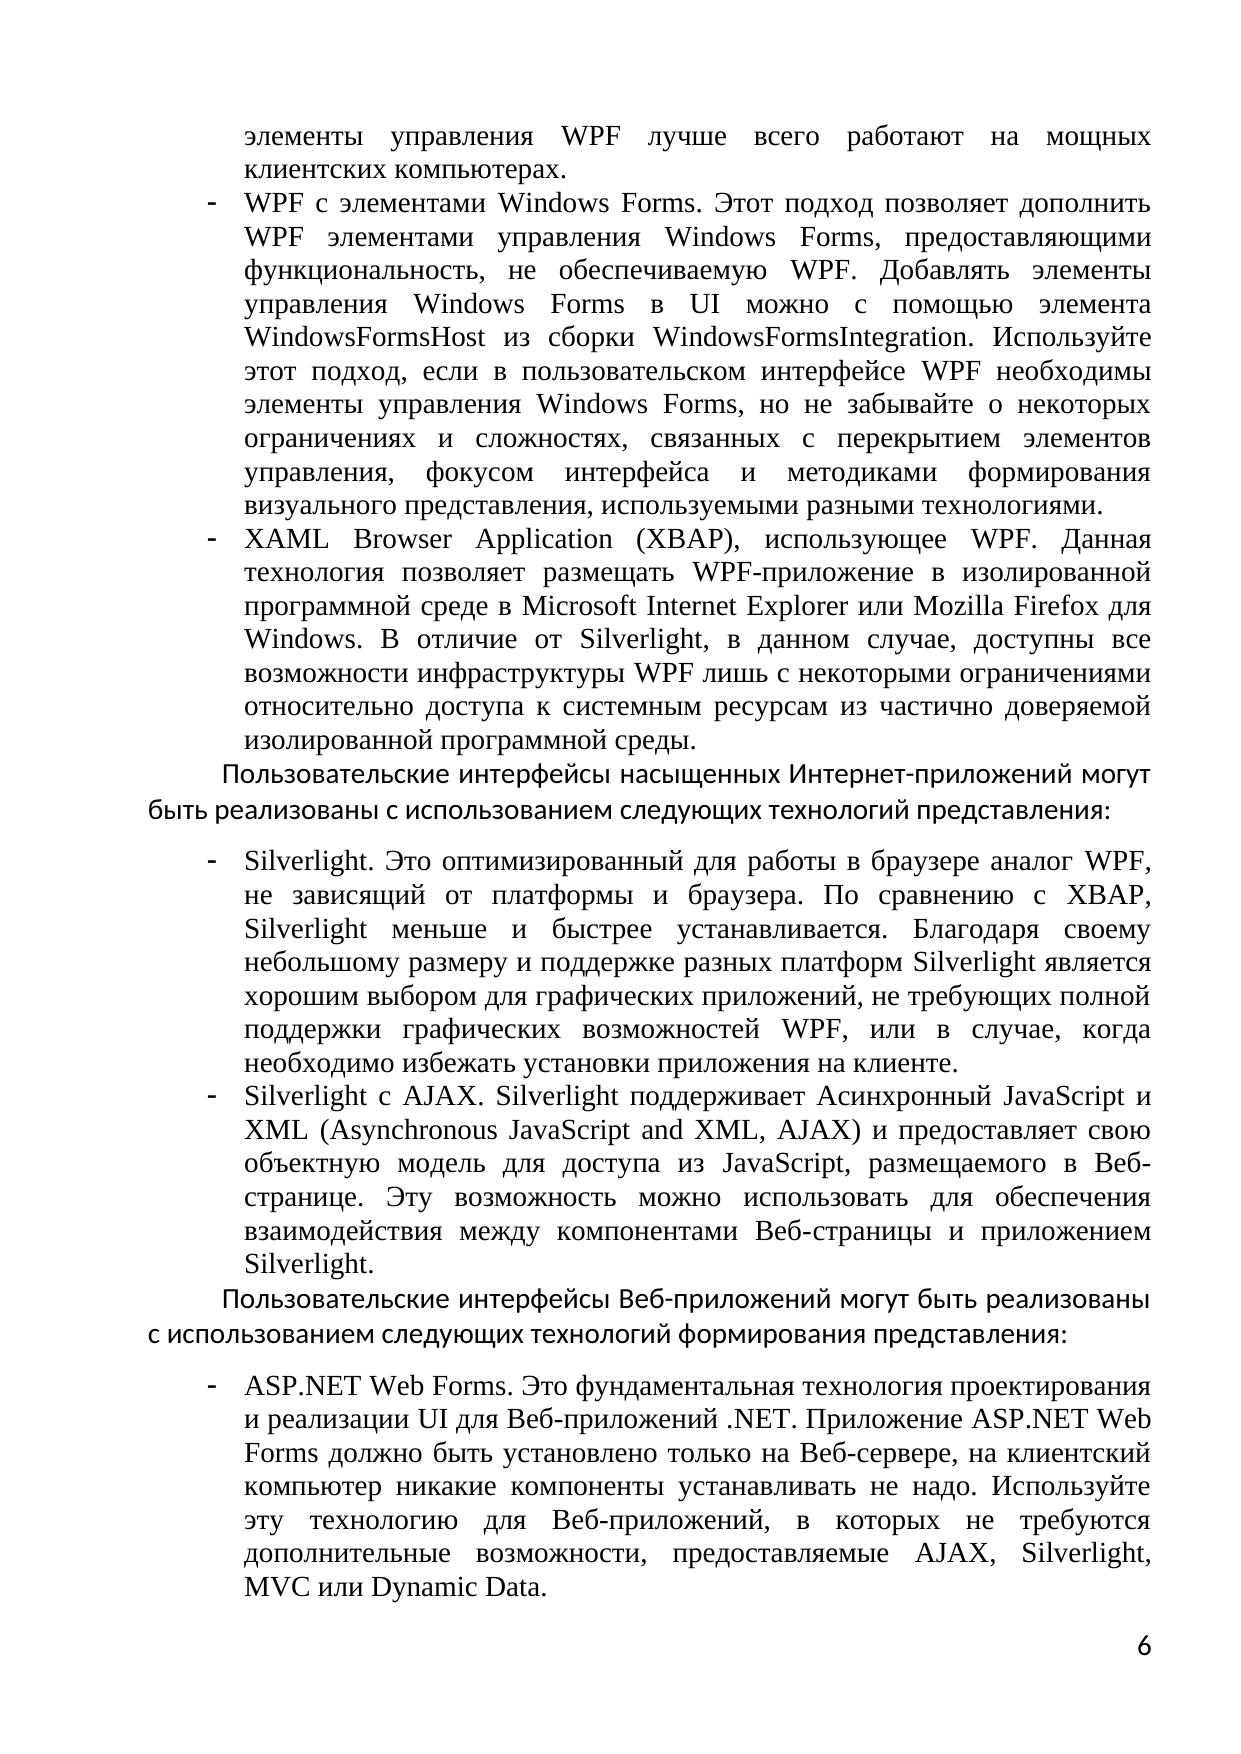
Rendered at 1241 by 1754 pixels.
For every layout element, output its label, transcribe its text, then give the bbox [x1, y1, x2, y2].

text XAML Browser Application (XBAP), использующее WPF. Данная технология позволяет размещать WPF-приложение в изолированной программной среде в Microsoft Internet Explorer или Mozilla Firefox для Windows. В отличие от Silverlight, в данном случае, доступны все возможности инфраструктуры WPF лишь с некоторыми ограничениями относительно доступа к системным ресурсам из частично доверяемой изолированной программной среды. [207, 521, 1152, 756]
text ASP.NET Web Forms. Это фундаментальная технология проектирования и реализации UI для Веб-приложений .NET. Приложение ASP.NET Web Forms должно быть установлено только на Веб-сервере, на клиентский компьютер никакие компоненты устанавливать не надо. Используйте эту технологию для Веб-приложений, в которых не требуются дополнительные возможности, предоставляемые AJAX, Silverlight, MVC или Dynamic Data. [207, 1368, 1152, 1603]
text Silverlight с AJAX. Silverlight поддерживает Асинхронный JavaScript и XML (Asynchronous JavaScript and XML, AJAX) и предоставляет свою объектную модель для доступа из JavaScript, размещаемого в Веб-странице. Эту возможность можно использовать для обеспечения взаимодействия между компонентами Веб-страницы и приложением Silverlight. [207, 1078, 1152, 1280]
text Пользовательские интерфейсы насыщенных Интернет-приложений могут быть реализованы с использованием следующих технологий представления: [148, 756, 1152, 827]
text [207, 118, 1152, 185]
text Silverlight. Это оптимизированный для работы в браузере аналог WPF, не зависящий от платформы и браузера. По сравнению с XBAP, Silverlight меньше и быстрее устанавливается. Благодаря своему небольшому размеру и поддержке разных платформ Silverlight является хорошим выбором для графических приложений, не требующих полной поддержки графических возможностей WPF, или в случае, когда необходимо избежать установки приложения на клиенте. [207, 843, 1152, 1078]
text Пользовательские интерфейсы Веб-приложений могут быть реализованы с использованием следующих технологий формирования представления: [148, 1280, 1152, 1351]
text WPF с элементами Windows Forms. Этот подход позволяет дополнить WPF элементами управления Windows Forms, предоставляющими функциональность, не обеспечиваемую WPF. Добавлять элементы управления Windows Forms в UI можно с помощью элемента WindowsFormsHost из сборки WindowsFormsIntegration. Используйте этот подход, если в пользовательском интерфейсе WPF необходимы элементы управления Windows Forms, но не забывайте о некоторых ограничениях и сложностях, связанных с перекрытием элементов управления, фокусом интерфейса и методиками формирования визуального представления, используемыми разными технологиями. [207, 185, 1152, 521]
